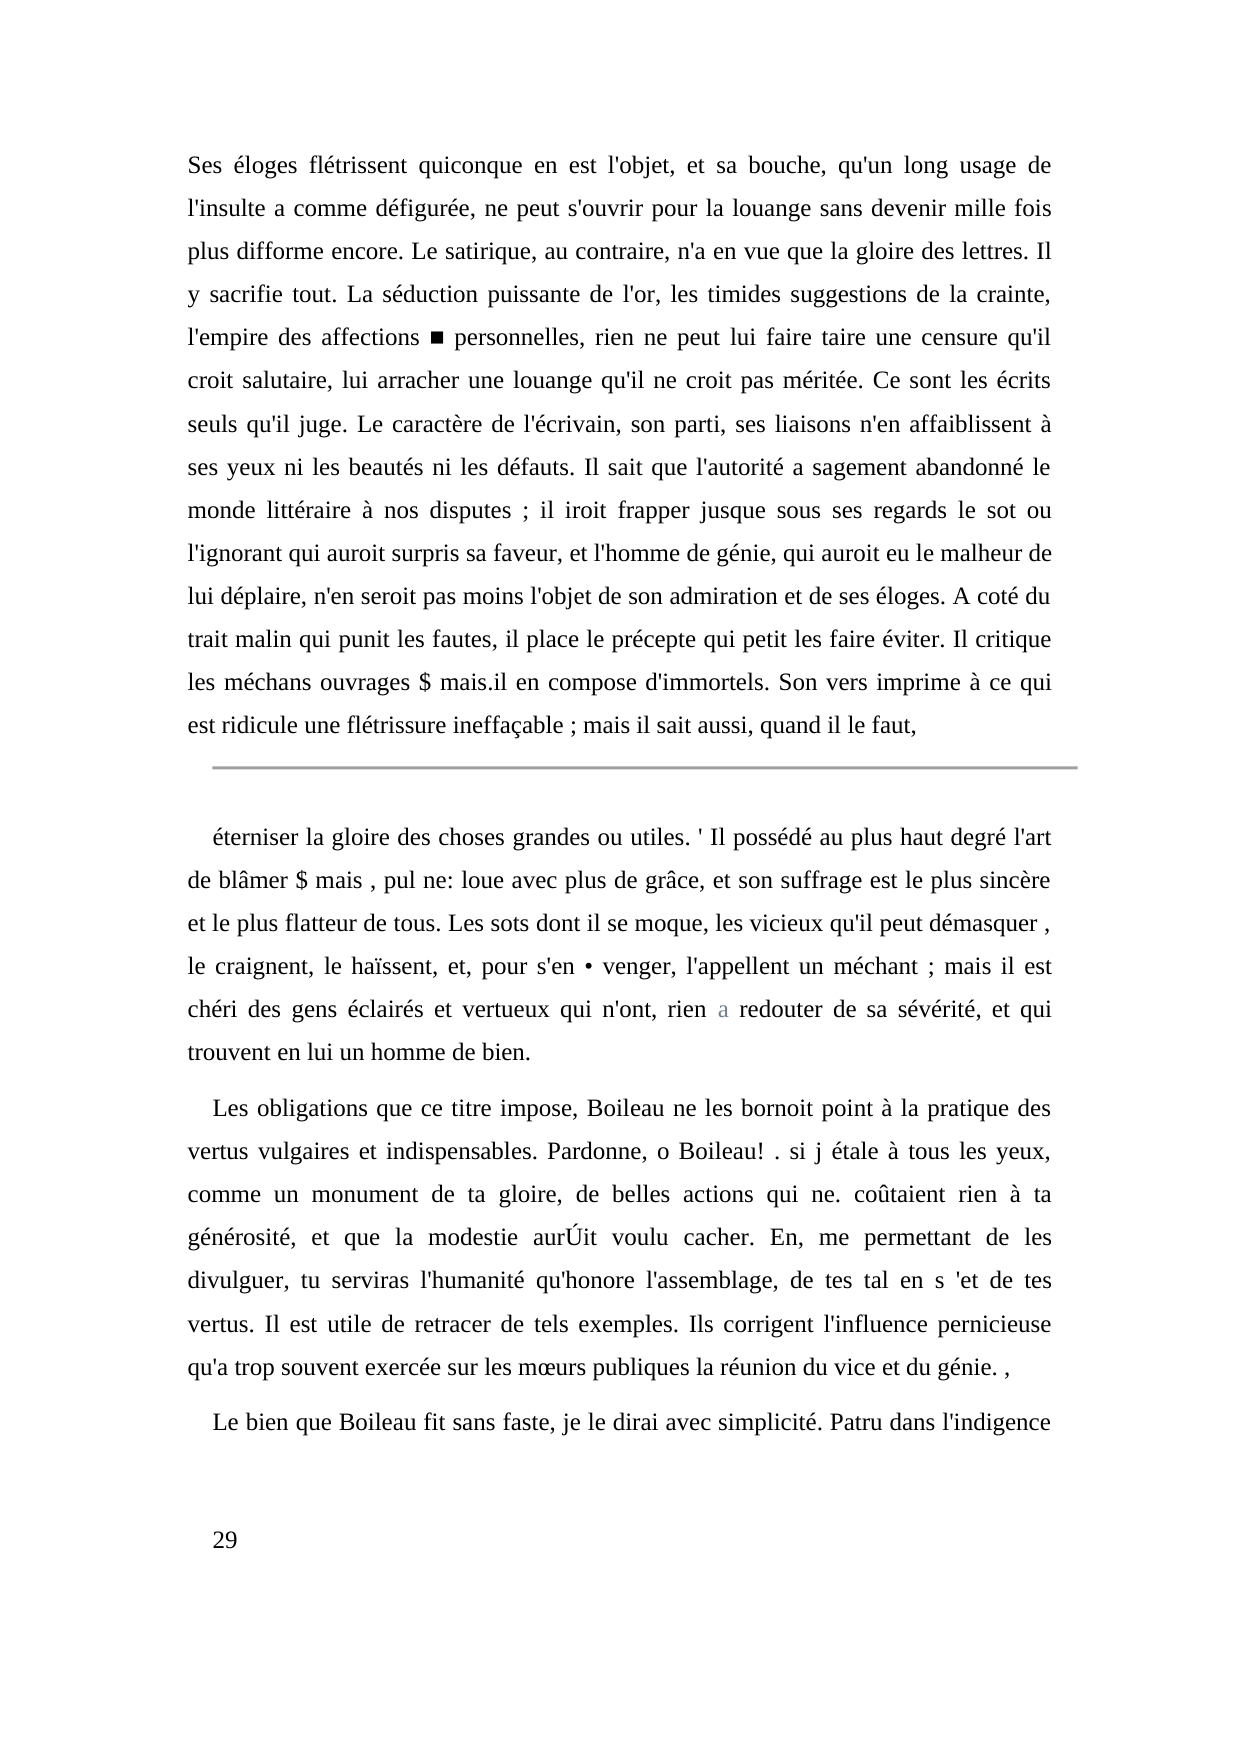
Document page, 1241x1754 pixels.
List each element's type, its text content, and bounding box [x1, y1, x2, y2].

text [187, 150, 1053, 739]
text Les obligations que ce titre impose, Boileau ne les bornoit point à la pratique des vertus vulgaires et indispensables. Pardonne, o Boileau! . si j étale à tous les yeux, comme un monument de ta gloire, de belles actions qui ne. coûtaient rien à ta générosité, et que la modestie aurÚit voulu cacher. En, me permettant de les divulguer, tu serviras l'humanité qu'honore l'assemblage, de tes tal en s 'et de tes vertus. Il est utile de retracer de tels exemples. Ils corrigent l'influence pernicieuse qu'a trop souvent exercée sur les mœurs publiques la réunion du vice et du génie. , [187, 1093, 1053, 1381]
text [187, 1407, 1053, 1436]
text éterniser la gloire des choses grandes ou utiles. ' Il possédé au plus haut degré l'art de blâmer $ mais , pul ne: loue avec plus de grâce, et son suffrage est le plus sincère et le plus flatteur de tous. Les sots dont il se moque, les vicieux qu'il peut démasquer , le craignent, le haïssent, et, pour s'en • venger, l'appellent un méchant ; mais il est chéri des gens éclairés et vertueux qui n'ont, rien a redouter de sa sévérité, et qui trouvent en lui un homme de bien. [187, 822, 1053, 1066]
